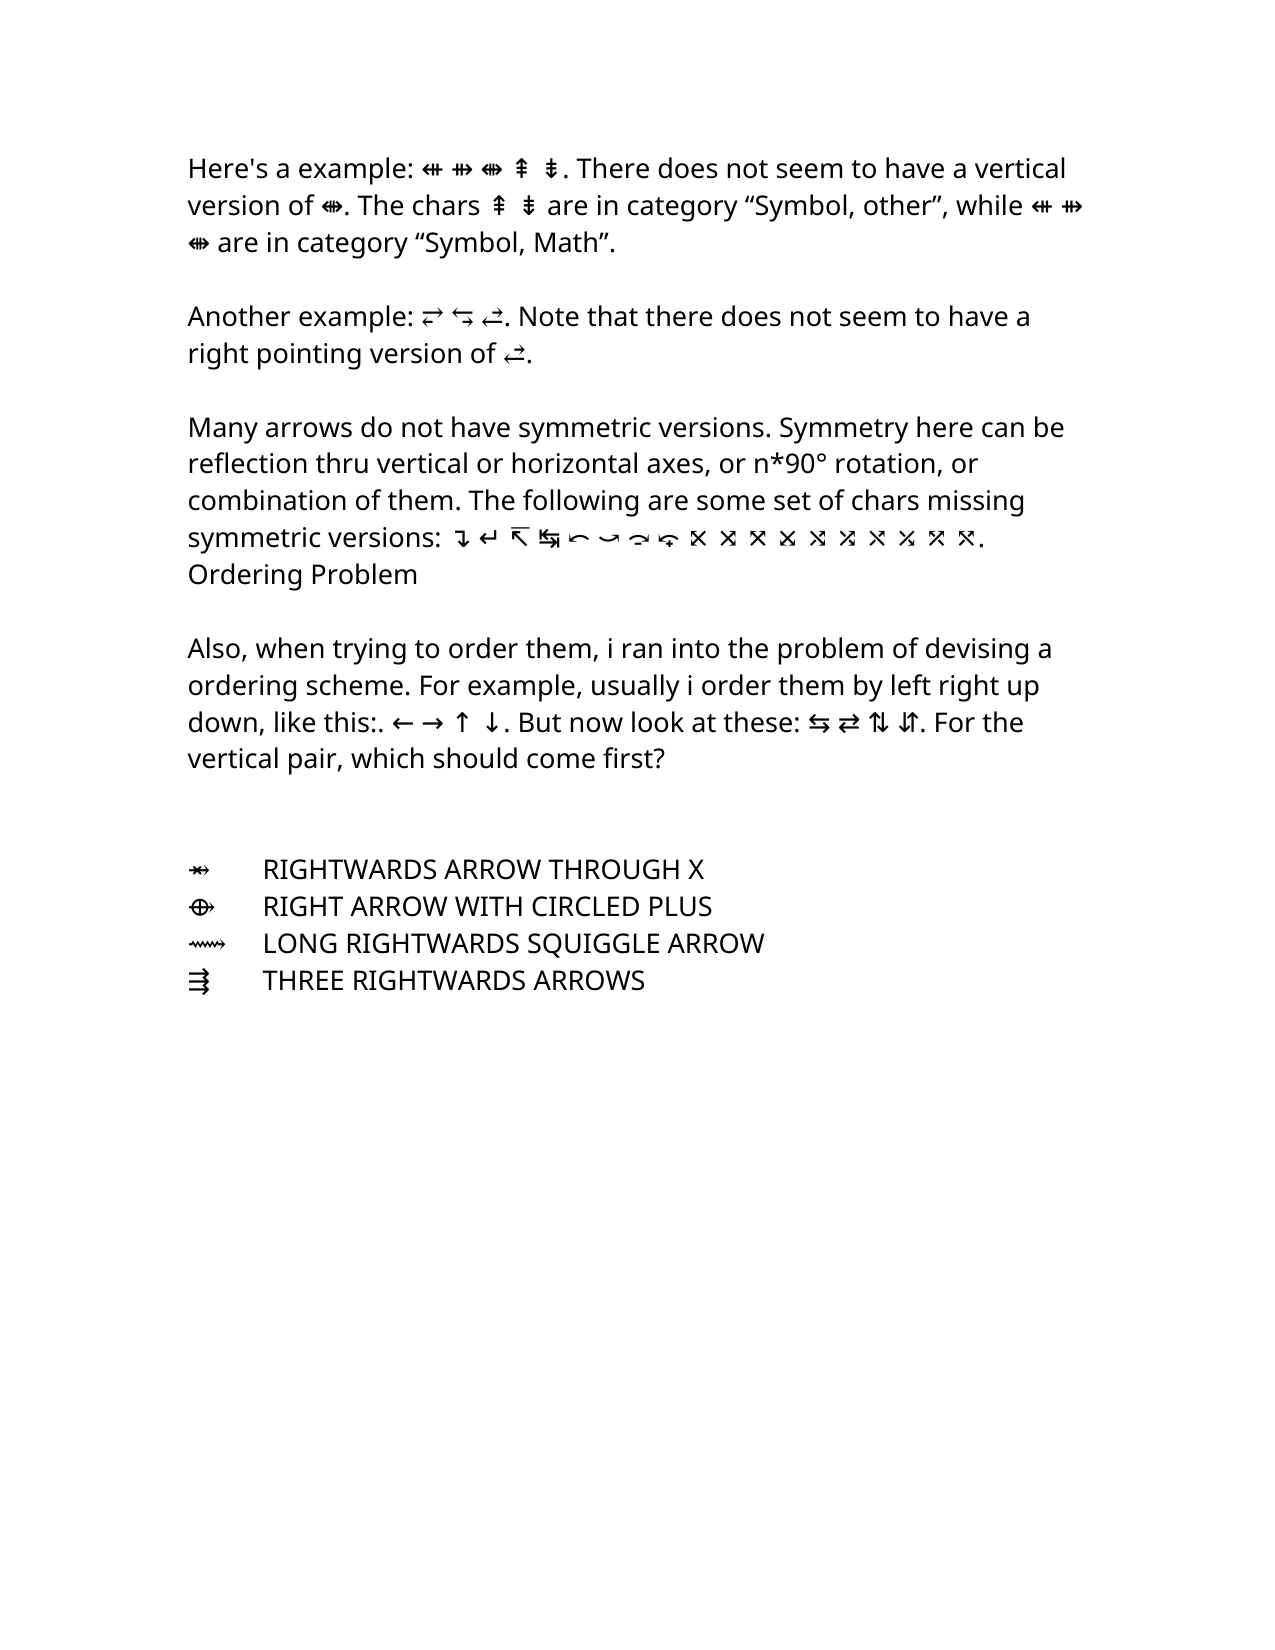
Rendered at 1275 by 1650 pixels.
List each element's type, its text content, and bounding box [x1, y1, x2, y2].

text Here's a example: ⇺ ⇻ ⇼ ⇞ ⇟. There does not seem to have a vertical version of ⇼. The chars ⇞ ⇟ are in category “Symbol, other”, while ⇺ ⇻ ⇼ are in category “Symbol, Math”. [187, 150, 1087, 261]
text Another example: ⥂ ⥃ ⥄. Note that there does not seem to have a right pointing version of ⥄. [187, 297, 1087, 371]
text ⥇ RIGHTWARDS ARROW THROUGH X [187, 851, 1087, 887]
text Many arrows do not have symmetric versions. Symmetry here can be reflection thru vertical or horizontal axes, or n*90° rotation, or combination of them. The following are some set of chars missing symmetric versions: ↴ ↵ ↸ ↹ ⤺ ⤻ ⤼ ⤽ ⤪ ⤨ ⤧ ⤩ ⤭ ⤮ ⤯ ⤰ ⤱ ⤲. [187, 408, 1087, 556]
text ⇶ THREE RIGHTWARDS ARROWS [187, 961, 1087, 998]
text Ordering Problem [187, 556, 1087, 592]
text ⟴ RIGHT ARROW WITH CIRCLED PLUS [187, 887, 1087, 924]
text ⟿ LONG RIGHTWARDS SQUIGGLE ARROW [187, 924, 1087, 961]
text Also, when trying to order them, i ran into the problem of devising a ordering scheme. For example, usually i order them by left right up down, like this:. ← → ↑ ↓. But now look at these: ⇆ ⇄ ⇅ ⇵. For the vertical pair, which should come first? [187, 629, 1087, 777]
